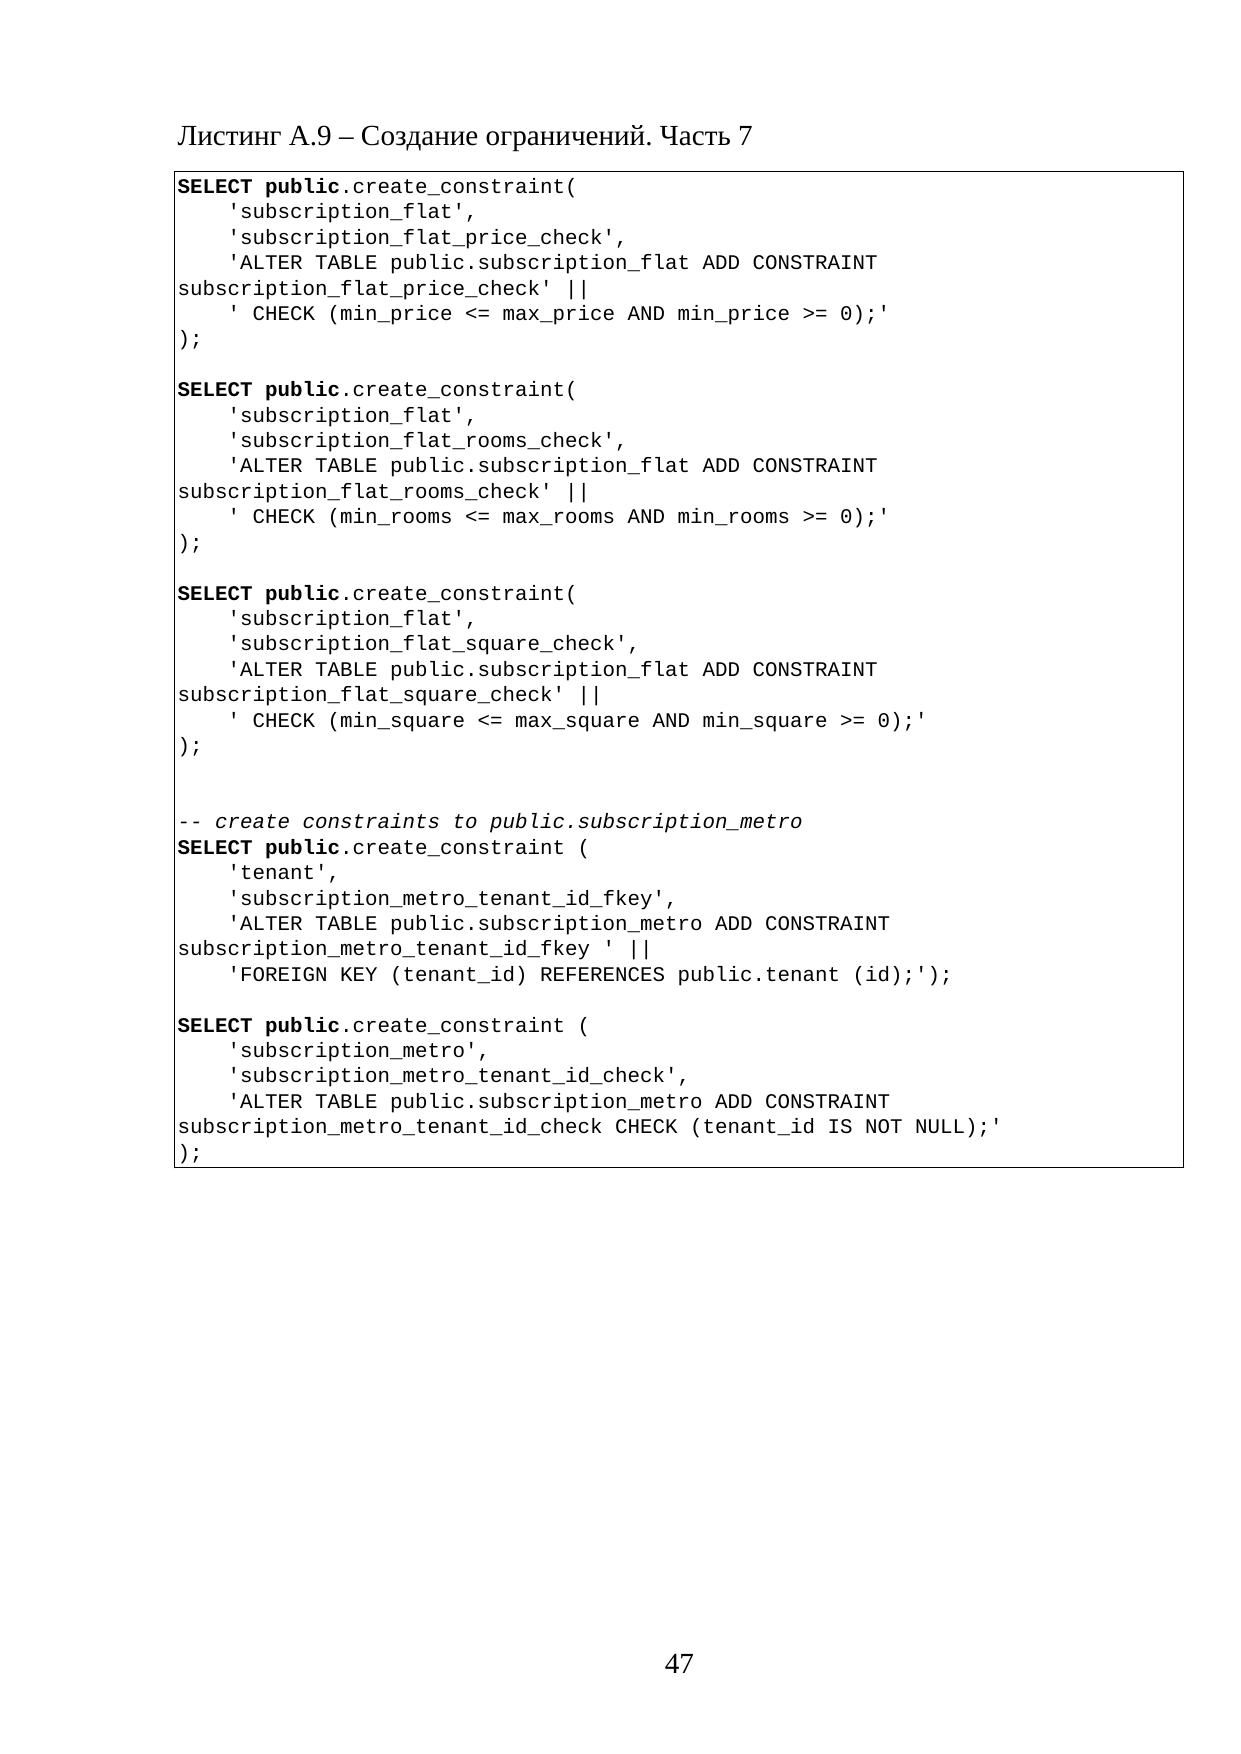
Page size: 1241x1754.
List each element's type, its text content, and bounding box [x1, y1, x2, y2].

text 'ALTER TABLE public.subscription_flat ADD CONSTRAINT subscription_flat_rooms_check' || [177, 454, 1181, 504]
text SELECT public.create_constraint( [175, 172, 1183, 199]
text 'subscription_flat_square_check', [177, 632, 1181, 657]
text 'subscription_metro_tenant_id_check', [177, 1064, 1181, 1089]
text ' CHECK (min_rooms <= max_rooms AND min_rooms >= 0);' [177, 504, 1181, 530]
text Листинг А.9 – Создание ограничений. Часть 7 [177, 118, 1181, 152]
text SELECT public.create_constraint( [177, 581, 1181, 606]
text 'subscription_flat_rooms_check', [177, 428, 1181, 454]
text 'ALTER TABLE public.subscription_flat ADD CONSTRAINT subscription_flat_price_check' || [177, 250, 1181, 301]
text SELECT public.create_constraint( [177, 377, 1181, 403]
text 'subscription_flat', [177, 606, 1181, 632]
text 'subscription_metro', [177, 1038, 1181, 1064]
text ' CHECK (min_price <= max_price AND min_price >= 0);' [177, 301, 1181, 327]
text -- create constraints to public.subscription_metro [177, 809, 1181, 835]
text ); [177, 530, 1181, 555]
text 'ALTER TABLE public.subscription_metro ADD CONSTRAINT subscription_metro_tenant_id_fkey ' || [177, 911, 1181, 962]
text ); [177, 327, 1181, 352]
text SELECT public.create_constraint ( [177, 1013, 1181, 1038]
text 'ALTER TABLE public.subscription_flat ADD CONSTRAINT subscription_flat_square_check' || [177, 657, 1181, 708]
text 'subscription_flat_price_check', [177, 225, 1181, 250]
text 'FOREIGN KEY (tenant_id) REFERENCES public.tenant (id);'); [177, 962, 1181, 987]
text 'subscription_flat', [177, 403, 1181, 428]
text ); [177, 733, 1181, 759]
text ); [175, 1137, 1183, 1167]
text 'subscription_flat', [177, 199, 1181, 225]
text 'subscription_metro_tenant_id_fkey', [177, 886, 1181, 911]
text 'ALTER TABLE public.subscription_metro ADD CONSTRAINT subscription_metro_tenant_id_check CHECK (tenant_id IS NOT NULL);' [177, 1089, 1181, 1137]
text 'tenant', [177, 860, 1181, 886]
text SELECT public.create_constraint ( [177, 835, 1181, 860]
text ' CHECK (min_square <= max_square AND min_square >= 0);' [177, 708, 1181, 733]
